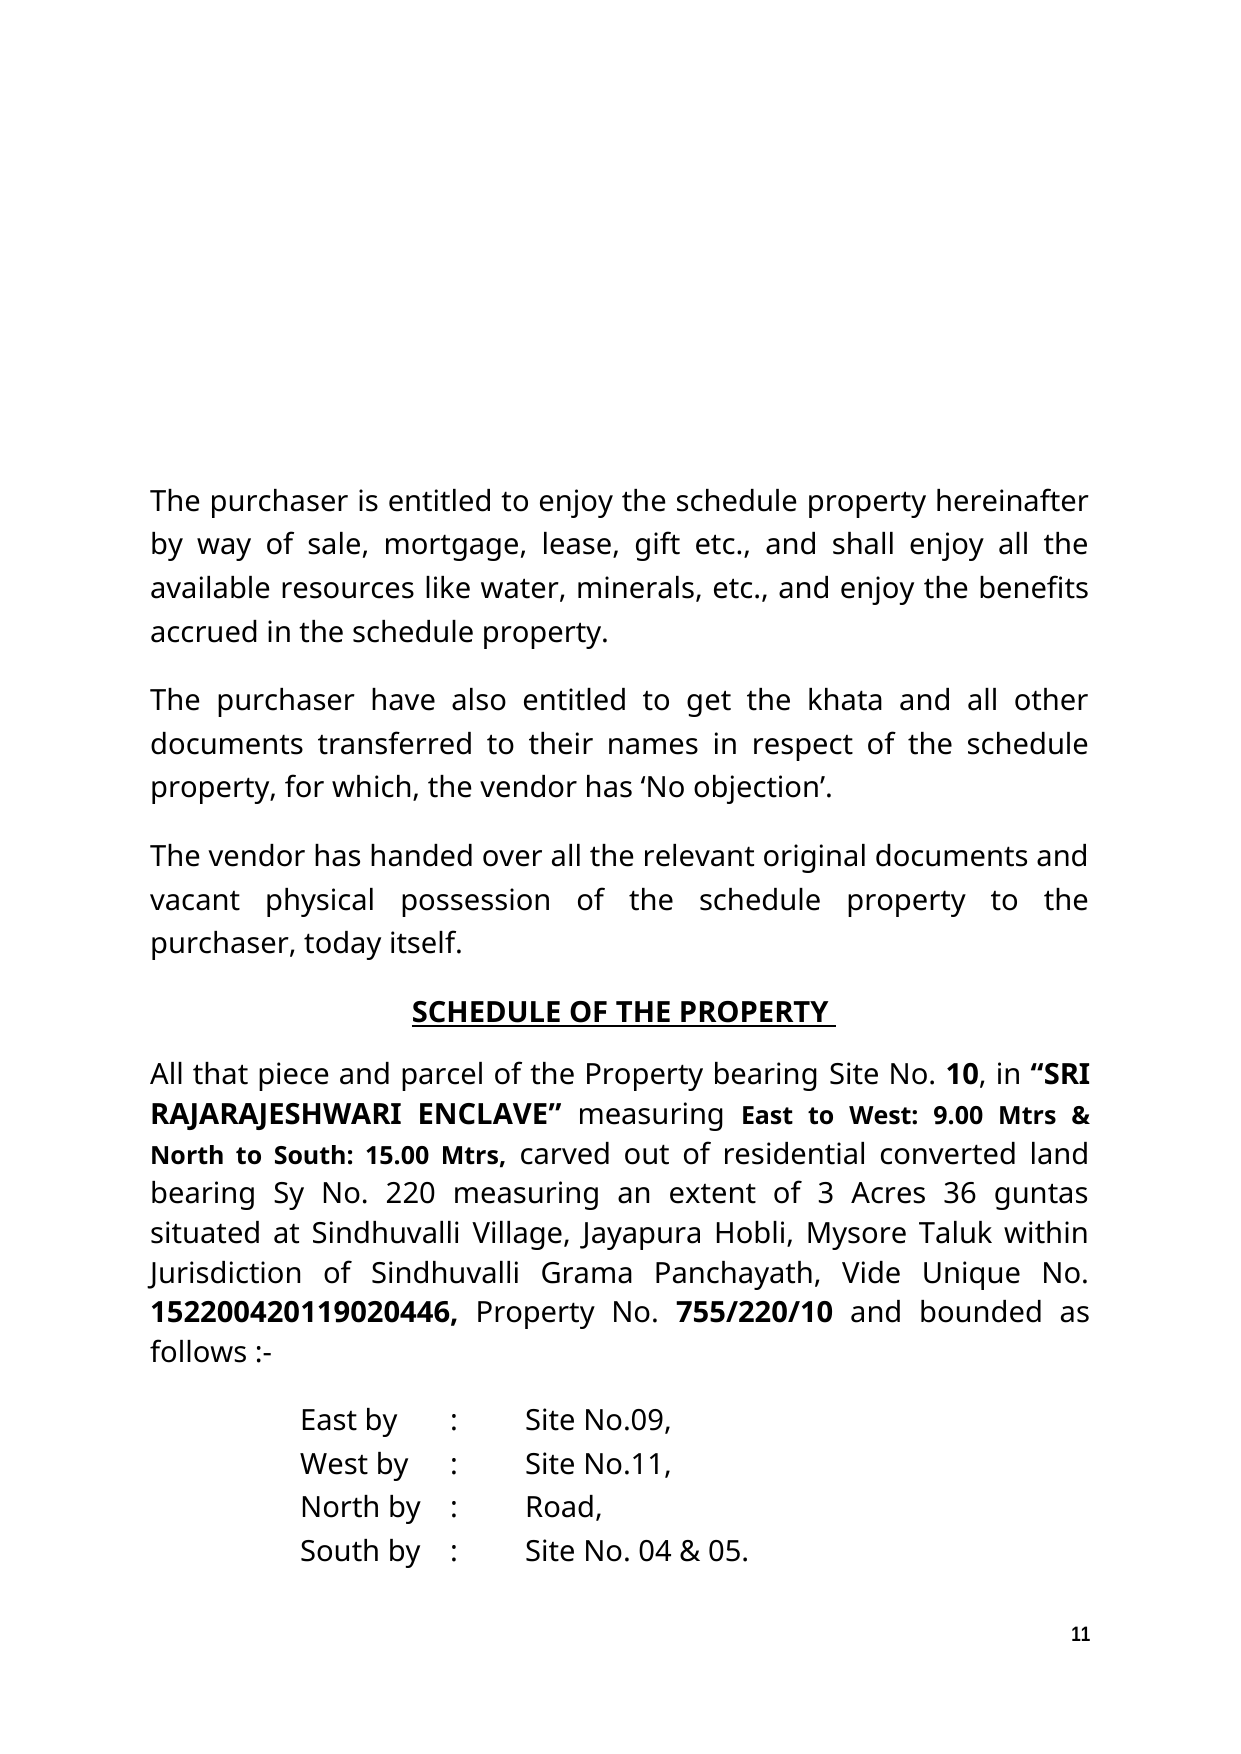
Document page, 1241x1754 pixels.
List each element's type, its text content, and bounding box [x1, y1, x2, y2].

text West by : Site No.11, [225, 1443, 1090, 1483]
text South by : Site No. 04 & 05. [225, 1530, 1090, 1570]
text All that piece and parcel of the Property bearing Site No. 10, in “Sri Rajarajeshwari Enclave” measuring East to West: 9.00 Mtrs & North to South: 15.00 Mtrs, carved out of residential converted land bearing Sy No. 220 measuring an extent of 3 Acres 36 guntas situated at Sindhuvalli Village, Jayapura Hobli, Mysore Taluk within Jurisdiction of Sindhuvalli Grama Panchayath, Vide Unique No. 152200420119020446, Property No. 755/220/10 and bounded as follows :- [150, 1053, 1090, 1371]
text The vendor has handed over all the relevant original documents and vacant physical possession of the schedule property to the purchaser, today itself. [150, 835, 1090, 962]
text East by : Site No.09, [225, 1399, 1090, 1439]
text The purchaser is entitled to enjoy the schedule property hereinafter by way of sale, mortgage, lease, gift etc., and shall enjoy all the available resources like water, minerals, etc., and enjoy the benefits accrued in the schedule property. [150, 480, 1090, 651]
text The purchaser have also entitled to get the khata and all other documents transferred to their names in respect of the schedule property, for which, the vendor has ‘No objection’. [150, 679, 1090, 806]
subtitle SCHEDULE OF THE PROPERTY [150, 991, 1090, 1031]
text North by : Road, [225, 1487, 1090, 1526]
